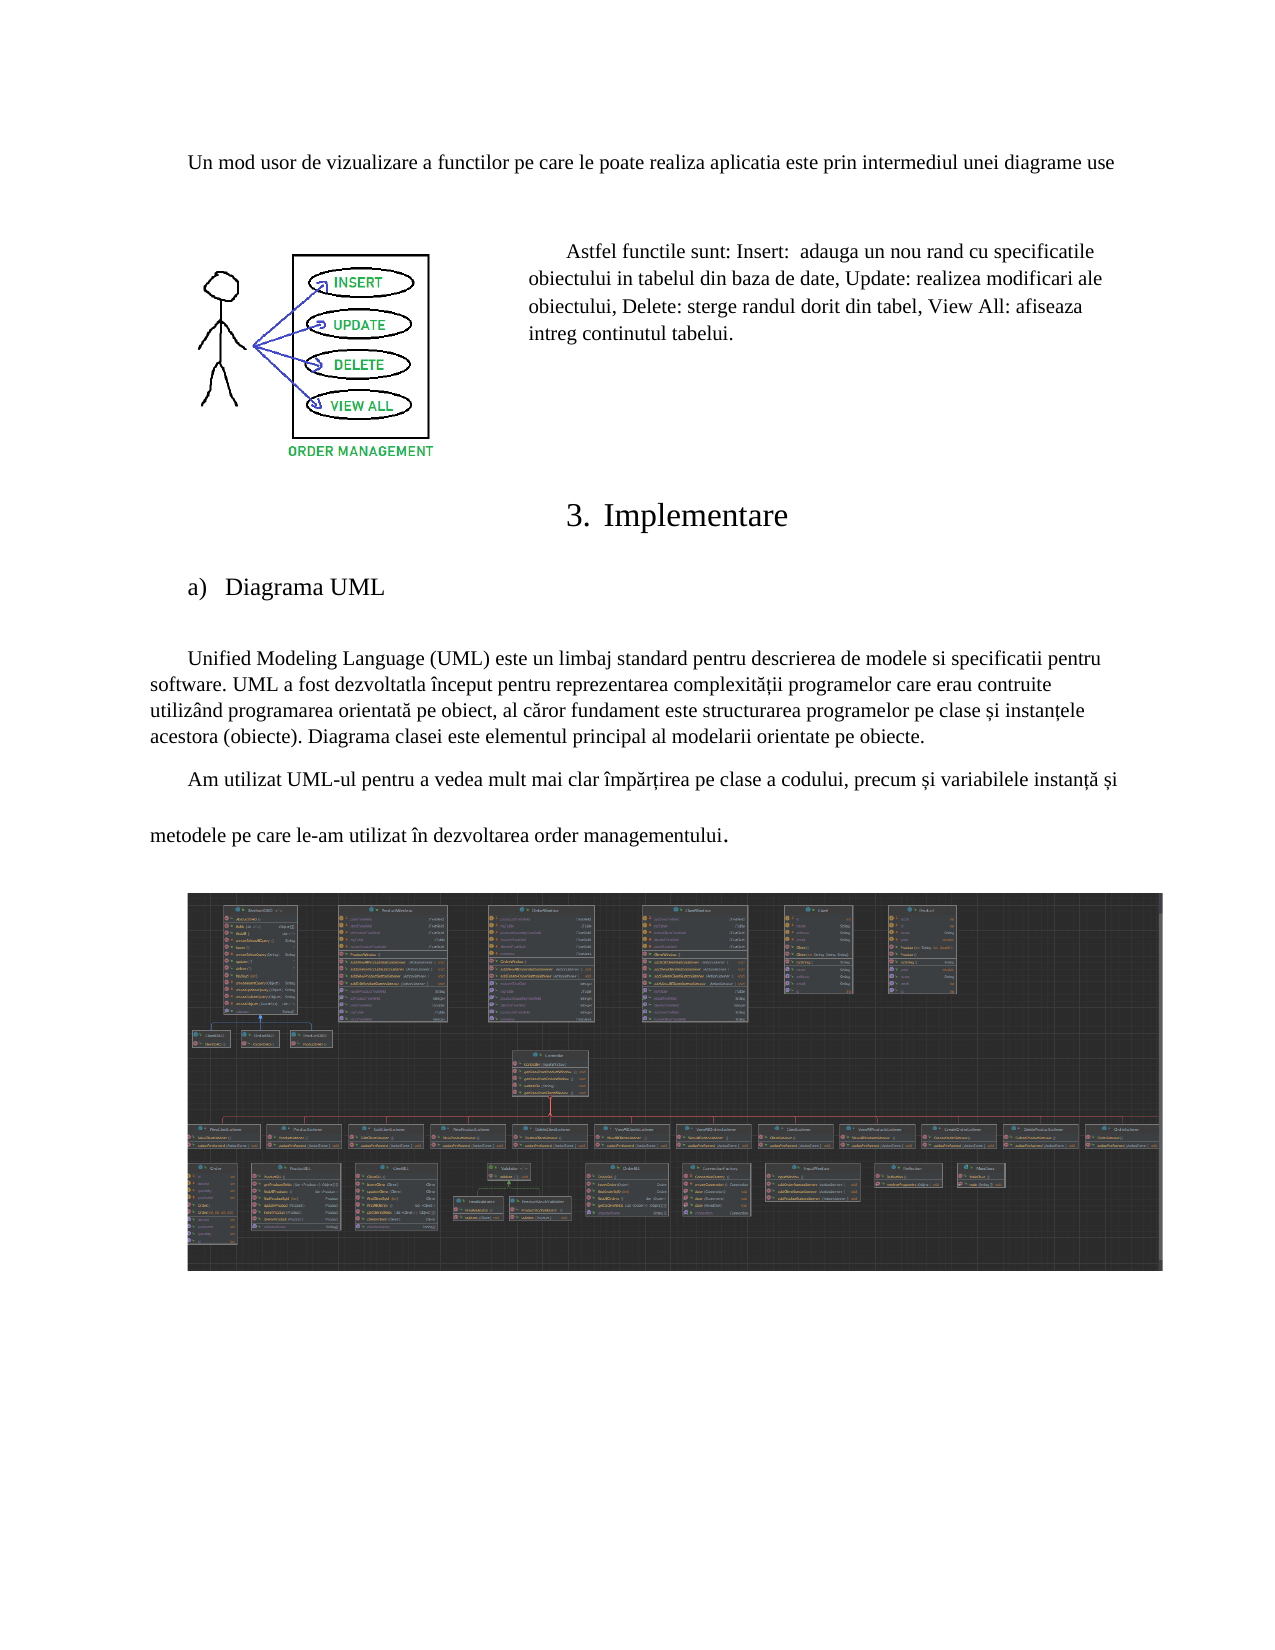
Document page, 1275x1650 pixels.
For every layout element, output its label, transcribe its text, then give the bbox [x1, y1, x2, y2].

text Un mod usor de vizualizare a functilor pe care le poate realiza aplicatia este prin intermediul unei diagrame use [150, 150, 1125, 174]
picture [150, 238, 510, 464]
text Am utilizat UML-ul pentru a vedea mult mai clar împărțirea pe clase a codului, precum și variabilele instanță și metodele pe care le-am utilizat în dezvoltarea order managementului. [150, 766, 1125, 848]
text Astfel functile sunt: Insert: adauga un nou rand cu specificatile obiectului in tabelul din baza de date, Update: realizea modificari ale obiectului, Delete: sterge randul dorit din tabel, View All: afiseaza intreg continutul tabelui. [510, 238, 1125, 345]
list Implementare [187, 495, 1125, 533]
list Diagrama UML [187, 572, 1125, 601]
text Unified Modeling Language (UML) este un limbaj standard pentru descrierea de modele si specificatii pentru software. UML a fost dezvoltatla început pentru reprezentarea complexității programelor care erau contruite utilizând programarea orientată pe obiect, al căror fundament este structurarea programelor pe clase și instanțele acestora (obiecte). Diagrama clasei este elementul principal al modelarii orientate pe obiecte. [150, 646, 1125, 748]
picture [187, 893, 1163, 1271]
